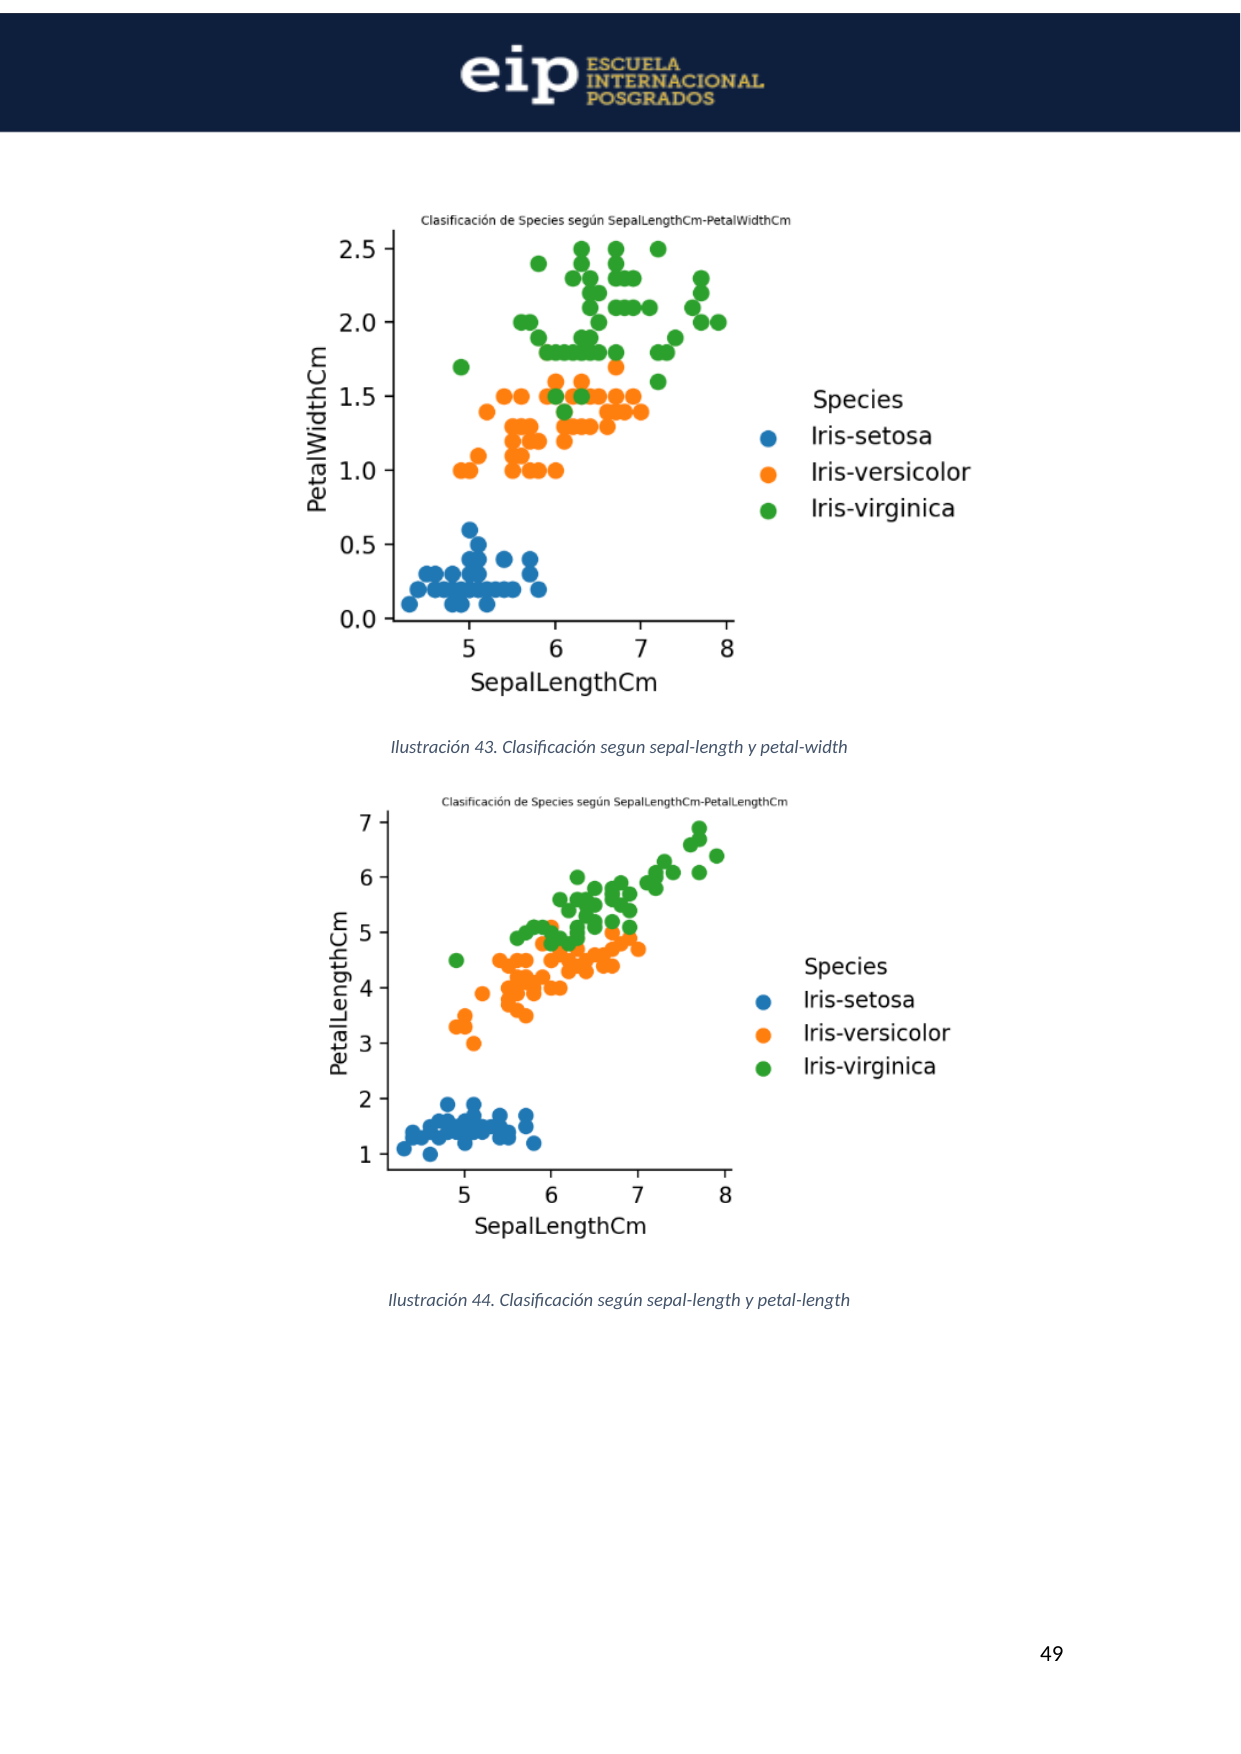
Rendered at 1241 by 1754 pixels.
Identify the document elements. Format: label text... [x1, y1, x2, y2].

picture [0, 13, 1241, 134]
picture [320, 779, 957, 1258]
picture [294, 198, 984, 706]
